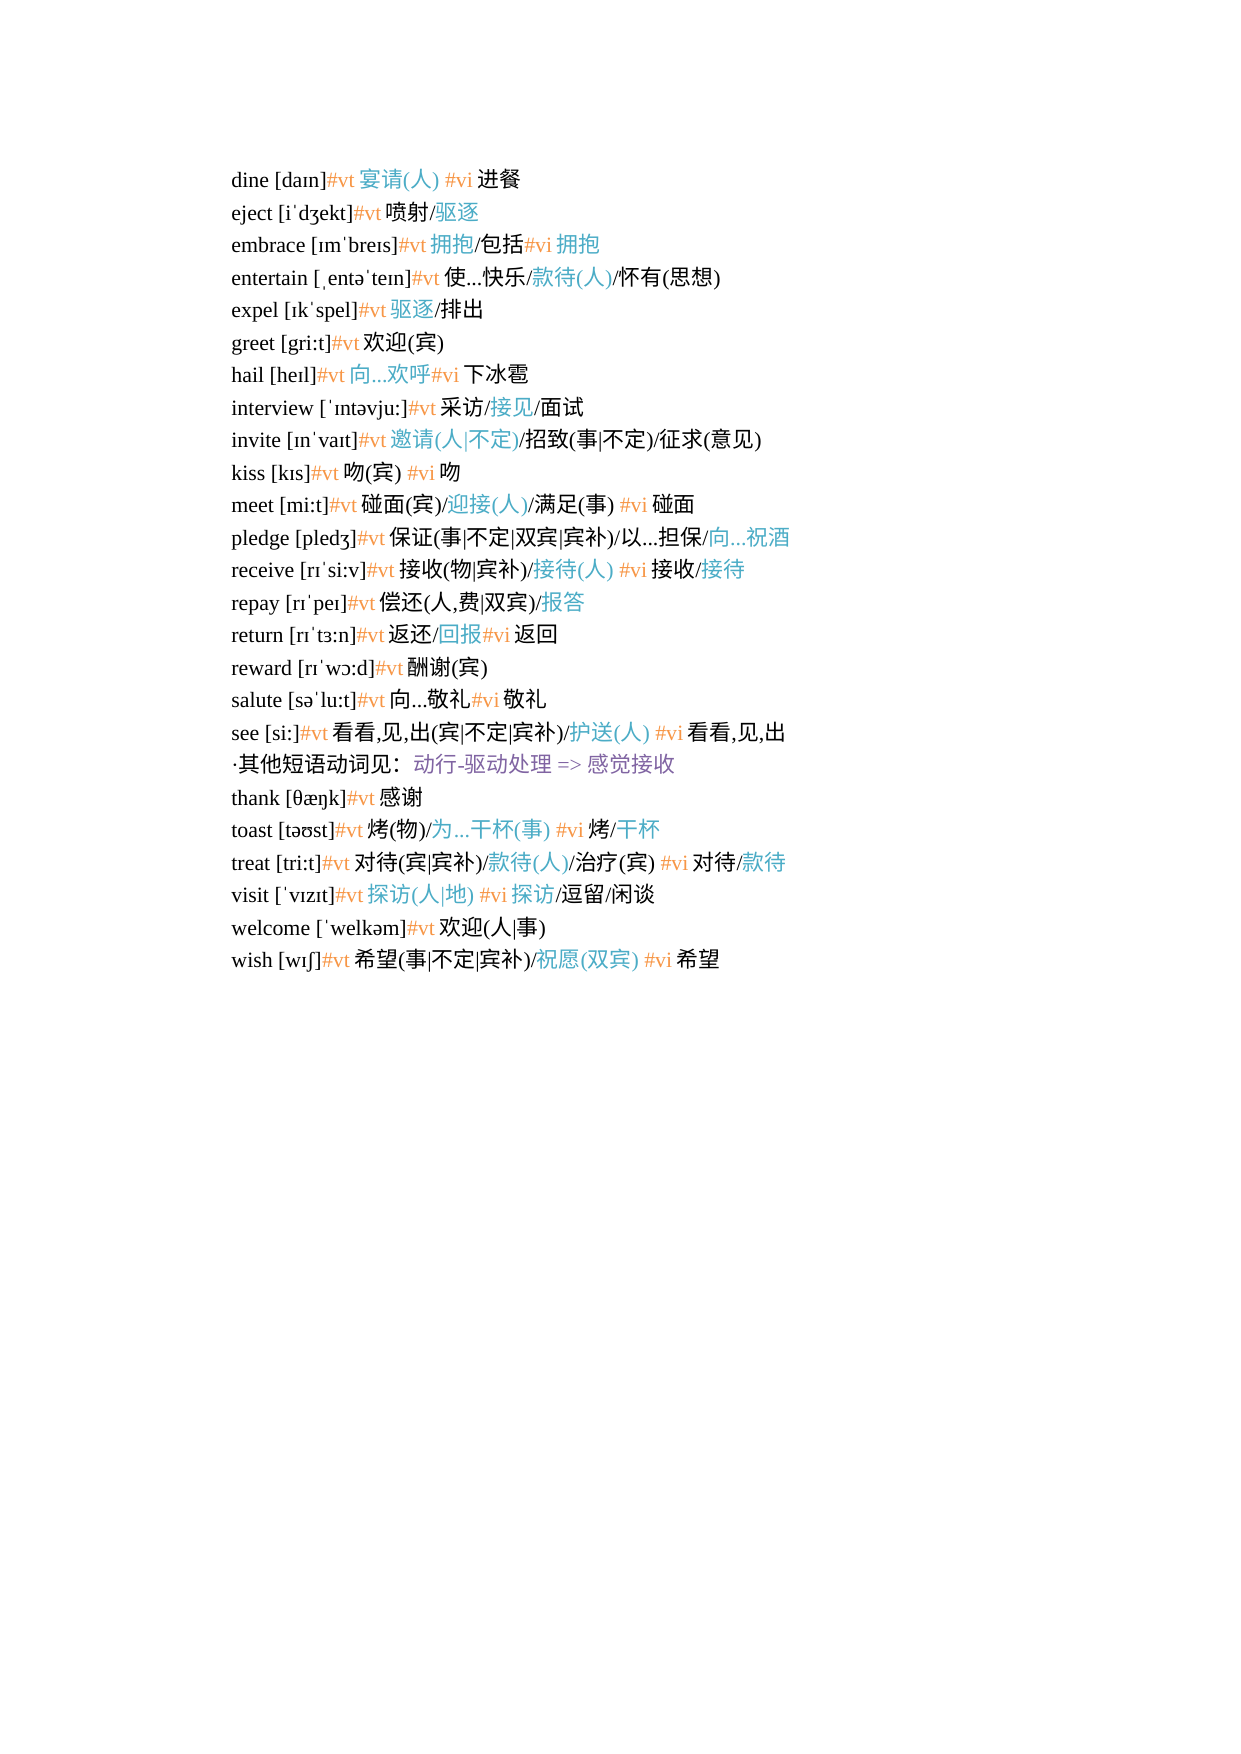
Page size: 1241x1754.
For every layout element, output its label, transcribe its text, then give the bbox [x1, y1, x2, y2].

text pledge [pledʒ]#vt保证(事|不定|双宾|宾补)/以...担保/向...祝酒 [187, 519, 1053, 552]
text return [rɪˈtɜ:n]#vt返还/回报#vi返回 [187, 617, 1053, 649]
text interview [ˈɪntəvju:]#vt采访/接见/面试 [187, 389, 1053, 422]
text thank [θæŋk]#vt感谢 [187, 779, 1053, 812]
text embrace [ɪmˈbreɪs]#vt拥抱/包括#vi拥抱 [187, 227, 1053, 259]
text dine [daɪn]#vt宴请(人) #vi进餐 [187, 162, 1053, 194]
text greet [gri:t]#vt欢迎(宾) [187, 324, 1053, 357]
text visit [ˈvɪzɪt]#vt探访(人|地) #vi探访/逗留/闲谈 [187, 877, 1053, 909]
text treat [tri:t]#vt对待(宾|宾补)/款待(人)/治疗(宾) #vi对待/款待 [187, 844, 1053, 877]
text kiss [kɪs]#vt吻(宾) #vi吻 [187, 454, 1053, 487]
text welcome [ˈwelkəm]#vt欢迎(人|事) [187, 909, 1053, 942]
text invite [ɪnˈvaɪt]#vt邀请(人|不定)/招致(事|不定)/征求(意见) [187, 422, 1053, 454]
text see [si:]#vt看看,见,出(宾|不定|宾补)/护送(人) #vi看看,见,出 [187, 714, 1053, 747]
text meet [mi:t]#vt碰面(宾)/迎接(人)/满足(事) #vi碰面 [187, 487, 1053, 519]
text salute [səˈlu:t]#vt向...敬礼#vi敬礼 [187, 682, 1053, 714]
text entertain [ˌentəˈteɪn]#vt使...快乐/款待(人)/怀有(思想) [187, 259, 1053, 292]
text toast [təʊst]#vt烤(物)/为...干杯(事) #vi烤/干杯 [187, 812, 1053, 844]
text eject [iˈdʒekt]#vt喷射/驱逐 [187, 194, 1053, 227]
text hail [heɪl]#vt向...欢呼#vi下冰雹 [187, 357, 1053, 389]
text ·其他短语动词见：动行-驱动处理 => 感觉接收 [187, 747, 1053, 779]
text receive [rɪˈsi:v]#vt接收(物|宾补)/接待(人) #vi接收/接待 [187, 552, 1053, 584]
text wish [wɪʃ]#vt希望(事|不定|宾补)/祝愿(双宾) #vi希望 [187, 942, 1053, 974]
text expel [ɪkˈspel]#vt驱逐/排出 [187, 292, 1053, 324]
text repay [rɪˈpeɪ]#vt偿还(人,费|双宾)/报答 [187, 584, 1053, 617]
text reward [rɪˈwɔ:d]#vt酬谢(宾) [187, 649, 1053, 682]
